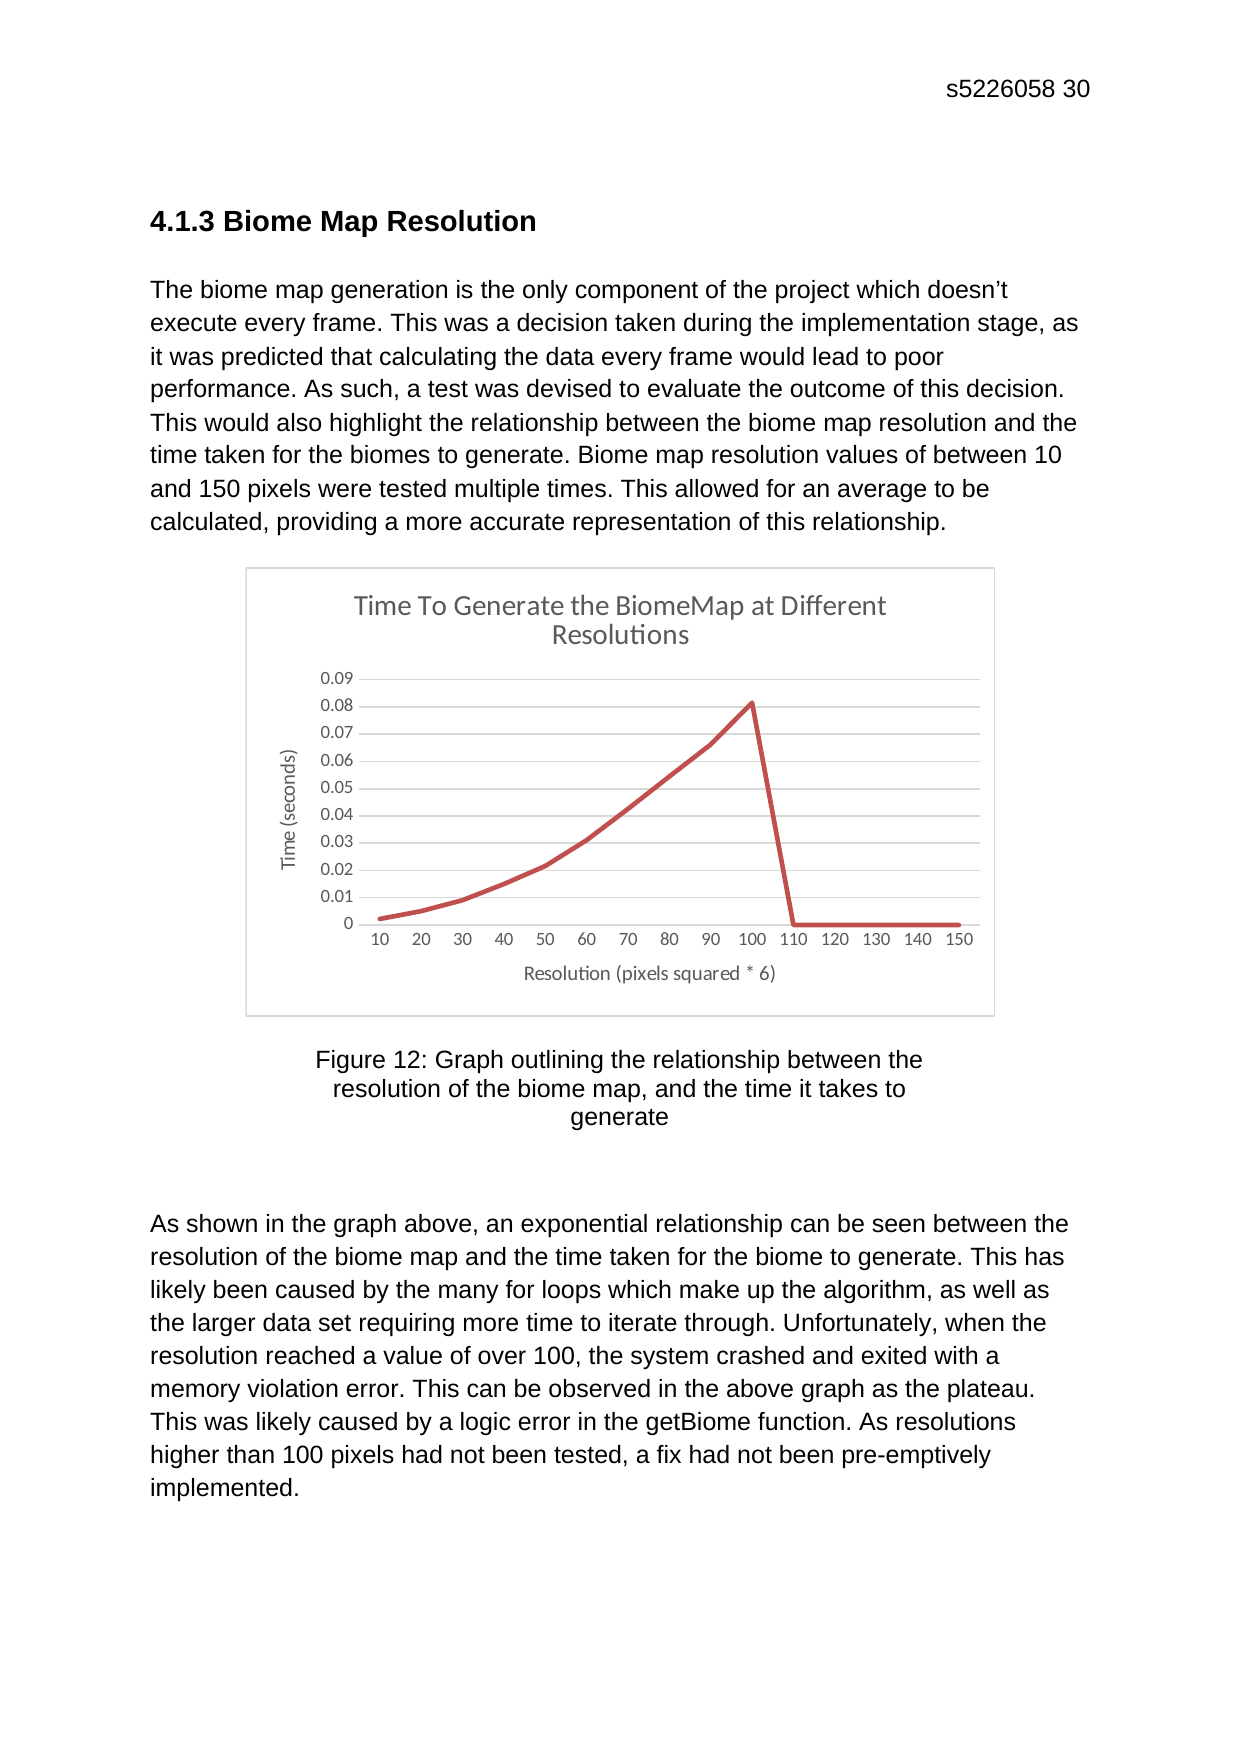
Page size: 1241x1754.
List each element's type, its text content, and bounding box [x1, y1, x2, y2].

text The biome map generation is the only component of the project which doesn’t execute every frame. This was a decision taken during the implementation stage, as it was predicted that calculating the data every frame would lead to poor performance. As such, a test was devised to evaluate the outcome of this decision. This would also highlight the relationship between the biome map resolution and the time taken for the biomes to generate. Biome map resolution values of between 10 and 150 pixels were tested multiple times. This allowed for an average to be calculated, providing a more accurate representation of this relationship. [150, 275, 1090, 535]
text As shown in the graph above, an exponential relationship can be seen between the resolution of the biome map and the time taken for the biome to generate. This has likely been caused by the many for loops which make up the algorithm, as well as the larger data set requiring more time to iterate through. Unfortunately, when the resolution reached a value of over 100, the system crashed and exited with a memory violation error. This can be observed in the above graph as the plateau. This was likely caused by a logic error in the getBiome function. As resolutions higher than 100 pixels had not been tested, a fix had not been pre-emptively implemented. [150, 1209, 1090, 1502]
subtitle 4.1.3 Biome Map Resolution [150, 204, 1090, 237]
